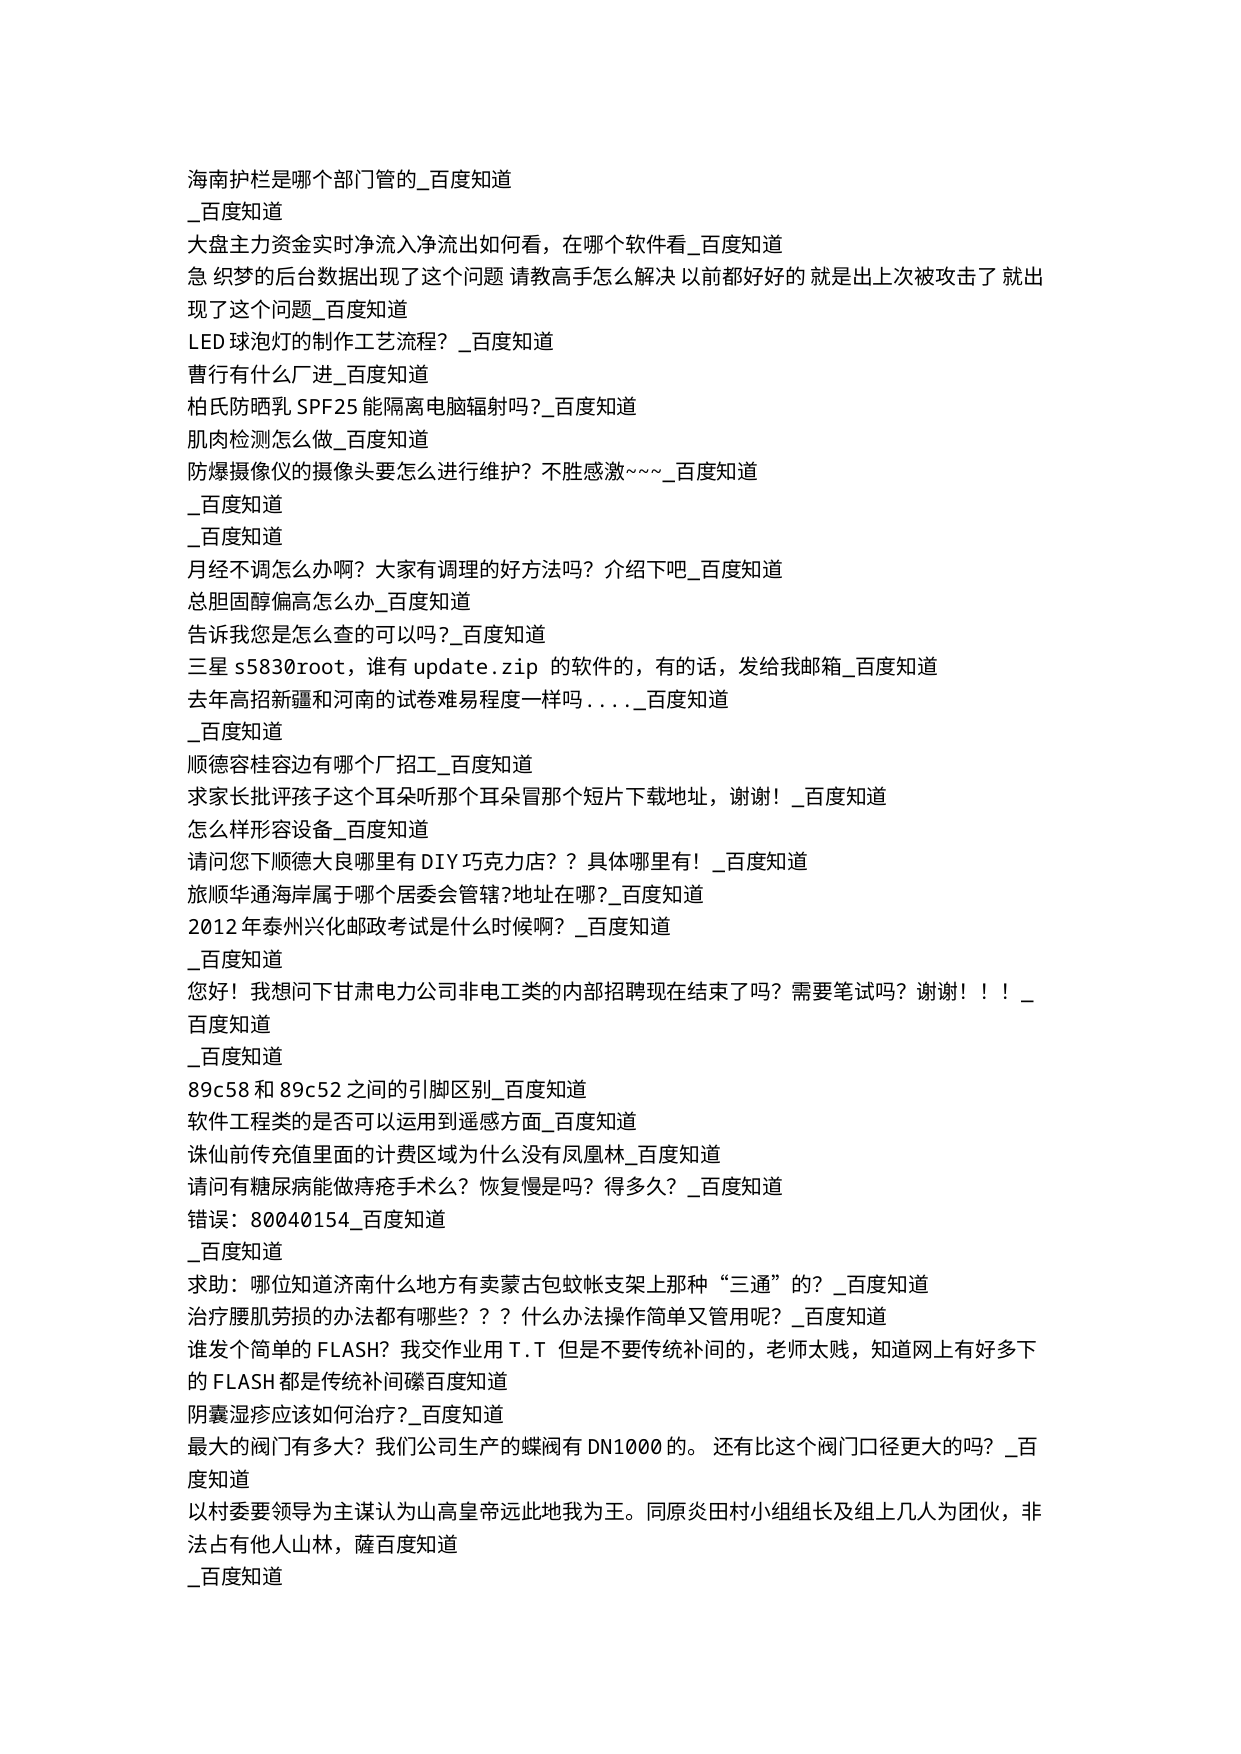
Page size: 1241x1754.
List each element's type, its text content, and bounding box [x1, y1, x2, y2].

text 您好！我想问下甘肃电力公司非电工类的内部招聘现在结束了吗？需要笔试吗？谢谢！！！_百度知道 [187, 974, 1053, 1039]
text 怎么样形容设备_百度知道 [187, 812, 1053, 844]
text 谁发个简单的FLASH？我交作业用T.T 但是不要传统补间的，老师太贱，知道网上有好多下的FLASH都是传统补间礯百度知道 [187, 1332, 1053, 1397]
text _百度知道 [187, 942, 1053, 974]
text 柏氏防晒乳SPF25能隔离电脑辐射吗?_百度知道 [187, 389, 1053, 422]
text 曹行有什么厂进_百度知道 [187, 357, 1053, 389]
text 2012年泰州兴化邮政考试是什么时候啊？_百度知道 [187, 909, 1053, 942]
text 总胆固醇偏高怎么办_百度知道 [187, 584, 1053, 617]
text 三星s5830root，谁有 update.zip 的软件的，有的话，发给我邮箱_百度知道 [187, 649, 1053, 682]
text 治疗腰肌劳损的办法都有哪些？？？什么办法操作简单又管用呢？_百度知道 [187, 1299, 1053, 1332]
text 急 织梦的后台数据出现了这个问题 请教高手怎么解决 以前都好好的 就是出上次被攻击了 就出现了这个问题_百度知道 [187, 259, 1053, 324]
text 最大的阀门有多大？我们公司生产的蝶阀有DN1000的。 还有比这个阀门口径更大的吗？_百度知道 [187, 1429, 1053, 1494]
text 大盘主力资金实时净流入净流出如何看，在哪个软件看_百度知道 [187, 227, 1053, 259]
text 请问您下顺德大良哪里有DIY巧克力店？？具体哪里有！_百度知道 [187, 844, 1053, 877]
text _百度知道 [187, 487, 1053, 519]
text LED球泡灯的制作工艺流程？_百度知道 [187, 324, 1053, 357]
text 以村委要领导为主谋认为山高皇帝远此地我为王。同原炎田村小组组长及组上几人为团伙，非法占有他人山林，薩百度知道 [187, 1494, 1053, 1559]
text _百度知道 [187, 714, 1053, 747]
text 89c58和89c52之间的引脚区别_百度知道 [187, 1072, 1053, 1104]
text 求家长批评孩子这个耳朵听那个耳朵冒那个短片下载地址，谢谢！_百度知道 [187, 779, 1053, 812]
text 错误：80040154_百度知道 [187, 1202, 1053, 1234]
text 阴囊湿疹应该如何治疗?_百度知道 [187, 1397, 1053, 1429]
text 顺德容桂容边有哪个厂招工_百度知道 [187, 747, 1053, 779]
text 告诉我您是怎么查的可以吗?_百度知道 [187, 617, 1053, 649]
text 求助：哪位知道济南什么地方有卖蒙古包蚊帐支架上那种“三通”的？_百度知道 [187, 1267, 1053, 1299]
text _百度知道 [187, 519, 1053, 552]
text 防爆摄像仪的摄像头要怎么进行维护？不胜感激~~~_百度知道 [187, 454, 1053, 487]
text 海南护栏是哪个部门管的_百度知道 [187, 162, 1053, 194]
text _百度知道 [187, 194, 1053, 227]
text _百度知道 [187, 1039, 1053, 1072]
text 月经不调怎么办啊？大家有调理的好方法吗？介绍下吧_百度知道 [187, 552, 1053, 584]
text 旅顺华通海岸属于哪个居委会管辖?地址在哪?_百度知道 [187, 877, 1053, 909]
text 诛仙前传充值里面的计费区域为什么没有凤凰林_百度知道 [187, 1137, 1053, 1169]
text 软件工程类的是否可以运用到遥感方面_百度知道 [187, 1104, 1053, 1137]
text _百度知道 [187, 1559, 1053, 1592]
text 去年高招新疆和河南的试卷难易程度一样吗...._百度知道 [187, 682, 1053, 714]
text 请问有糖尿病能做痔疮手术么？恢复慢是吗？得多久？_百度知道 [187, 1169, 1053, 1202]
text _百度知道 [187, 1234, 1053, 1267]
text 肌肉检测怎么做_百度知道 [187, 422, 1053, 454]
